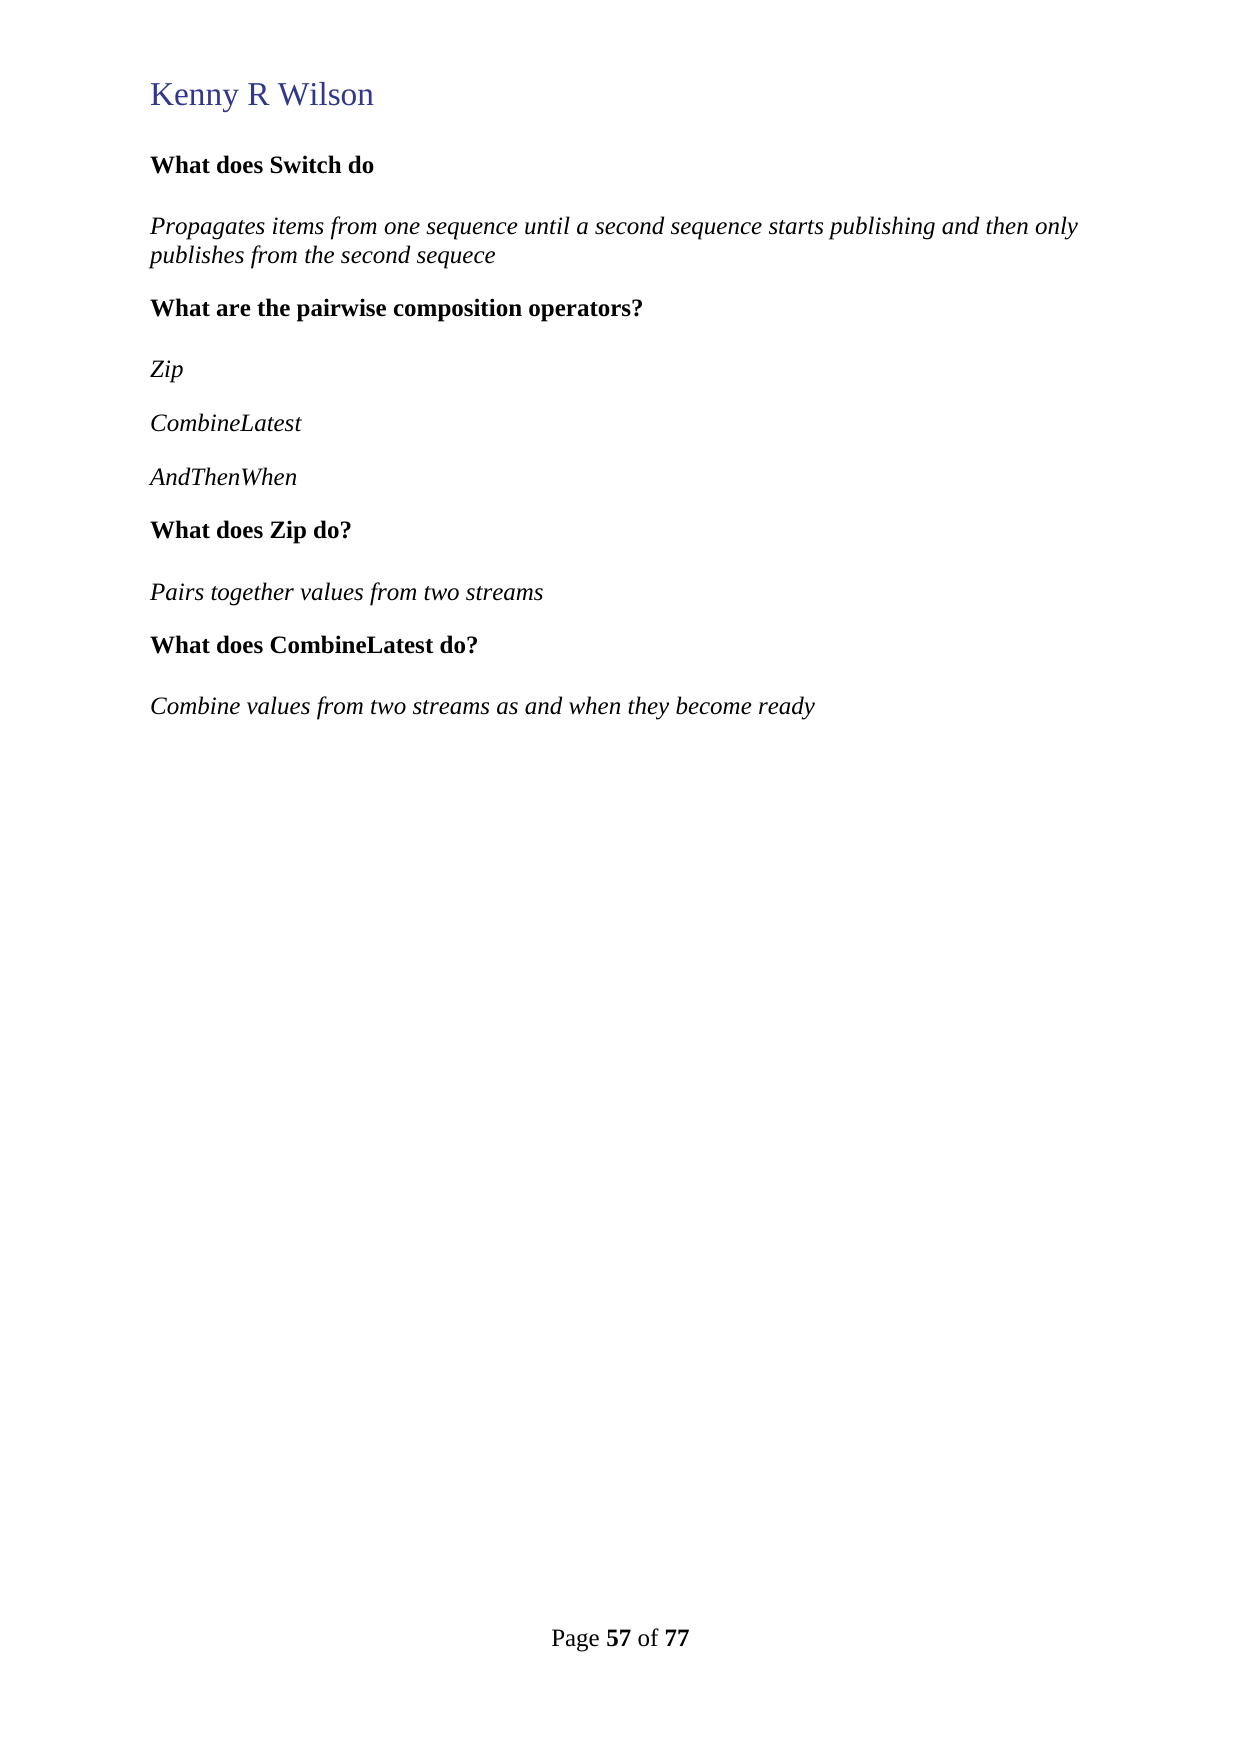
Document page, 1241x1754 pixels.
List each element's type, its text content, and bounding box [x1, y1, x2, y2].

text What does CombineLatest do? [150, 630, 1090, 659]
text Zip [150, 354, 1090, 383]
text What are the pairwise composition operators? [150, 293, 1090, 322]
text Propagates items from one sequence until a second sequence starts publishing and then only publishes from the second sequece [150, 211, 1090, 268]
text AndThenWhen [150, 462, 1090, 491]
text Pairs together values from two streams [150, 577, 1090, 605]
text What does Zip do? [150, 516, 1090, 544]
text What does Switch do [150, 150, 1090, 179]
text CombineLatest [150, 408, 1090, 437]
text Combine values from two streams as and when they become ready [150, 691, 1090, 720]
